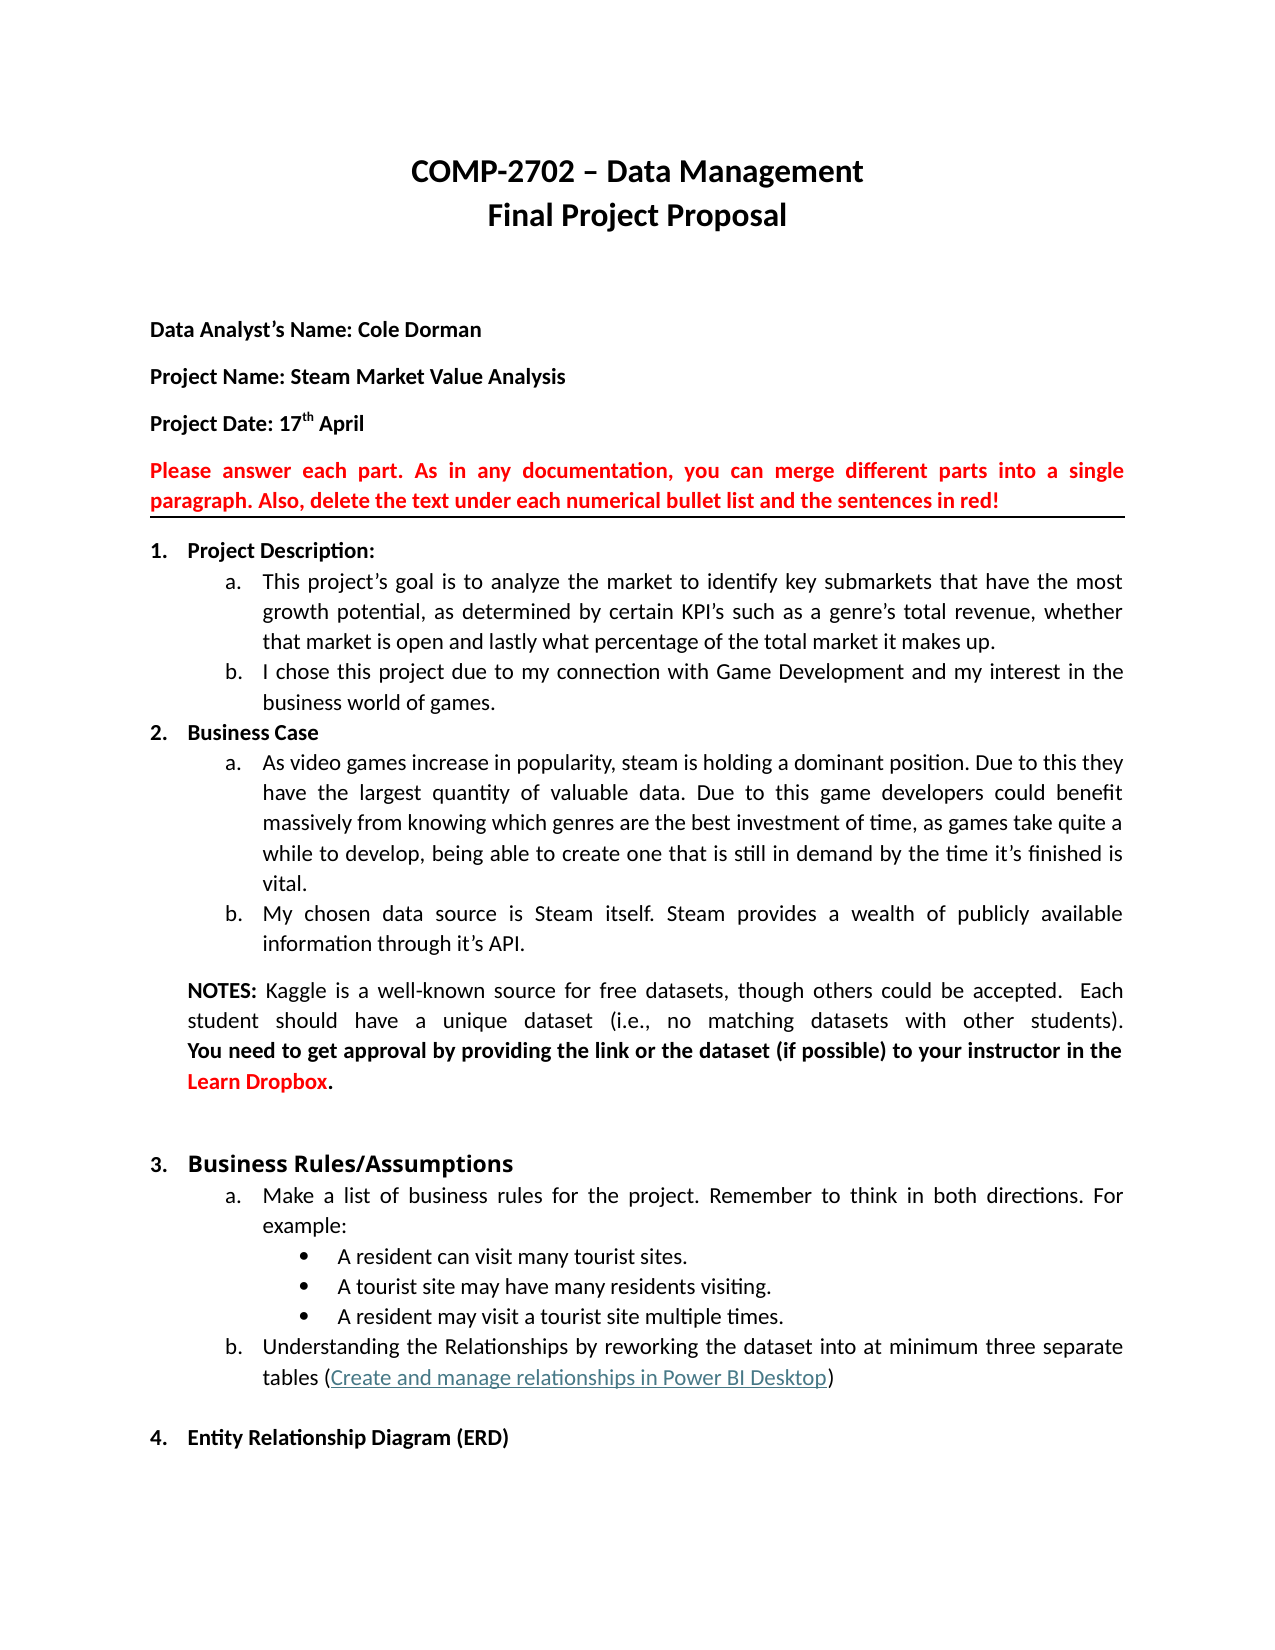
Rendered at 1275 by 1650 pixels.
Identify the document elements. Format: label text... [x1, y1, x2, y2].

list Understanding the Relationships by reworking the dataset into at minimum three separate tables (Create and manage relationships in Power BI Desktop) [225, 1332, 1125, 1391]
list Business Case [150, 718, 1125, 746]
list As video games increase in popularity, steam is holding a dominant position. Due to this they have the largest quantity of valuable data. Due to this game developers could benefit massively from knowing which genres are the best investment of time, as games take quite a while to develop, being able to create one that is still in demand by the time it’s finished is vital. [225, 748, 1125, 897]
list A tourist site may have many residents visiting. [300, 1272, 1125, 1300]
text NOTES: Kaggle is a well-known source for free datasets, though others could be accepted. Each student should have a unique dataset (i.e., no matching datasets with other students). You need to get approval by providing the link or the dataset (if possible) to your instructor in the Learn Dropbox. [187, 976, 1125, 1128]
list A resident may visit a tourist site multiple times. [300, 1302, 1125, 1330]
text Project Name: Steam Market Value Analysis [150, 362, 1125, 390]
list Make a list of business rules for the project. Remember to think in both directions. For example: [225, 1181, 1125, 1240]
list Project Description: [150, 537, 1125, 564]
list A resident can visit many tourist sites. [300, 1242, 1125, 1270]
text COMP-2702 – Data Management Final Project Proposal [150, 150, 1125, 235]
list I chose this project due to my connection with Game Development and my interest in the business world of games. [225, 657, 1125, 716]
text Please answer each part. As in any documentation, you can merge different parts into a single paragraph. Also, delete the text under each numerical bullet list and the sentences in red! [150, 456, 1125, 516]
list My chosen data source is Steam itself. Steam provides a wealth of publicly available information through it’s API. [225, 899, 1125, 957]
text Data Analyst’s Name: Cole Dorman [150, 315, 1125, 343]
list This project’s goal is to analyze the market to identify key submarkets that have the most growth potential, as determined by certain KPI’s such as a genre’s total revenue, whether that market is open and lastly what percentage of the total market it makes up. [225, 567, 1125, 655]
list Entity Relationship Diagram (ERD) [150, 1423, 1125, 1451]
list Business Rules/Assumptions [150, 1148, 1125, 1179]
text Project Date: 17th April [150, 409, 1125, 437]
